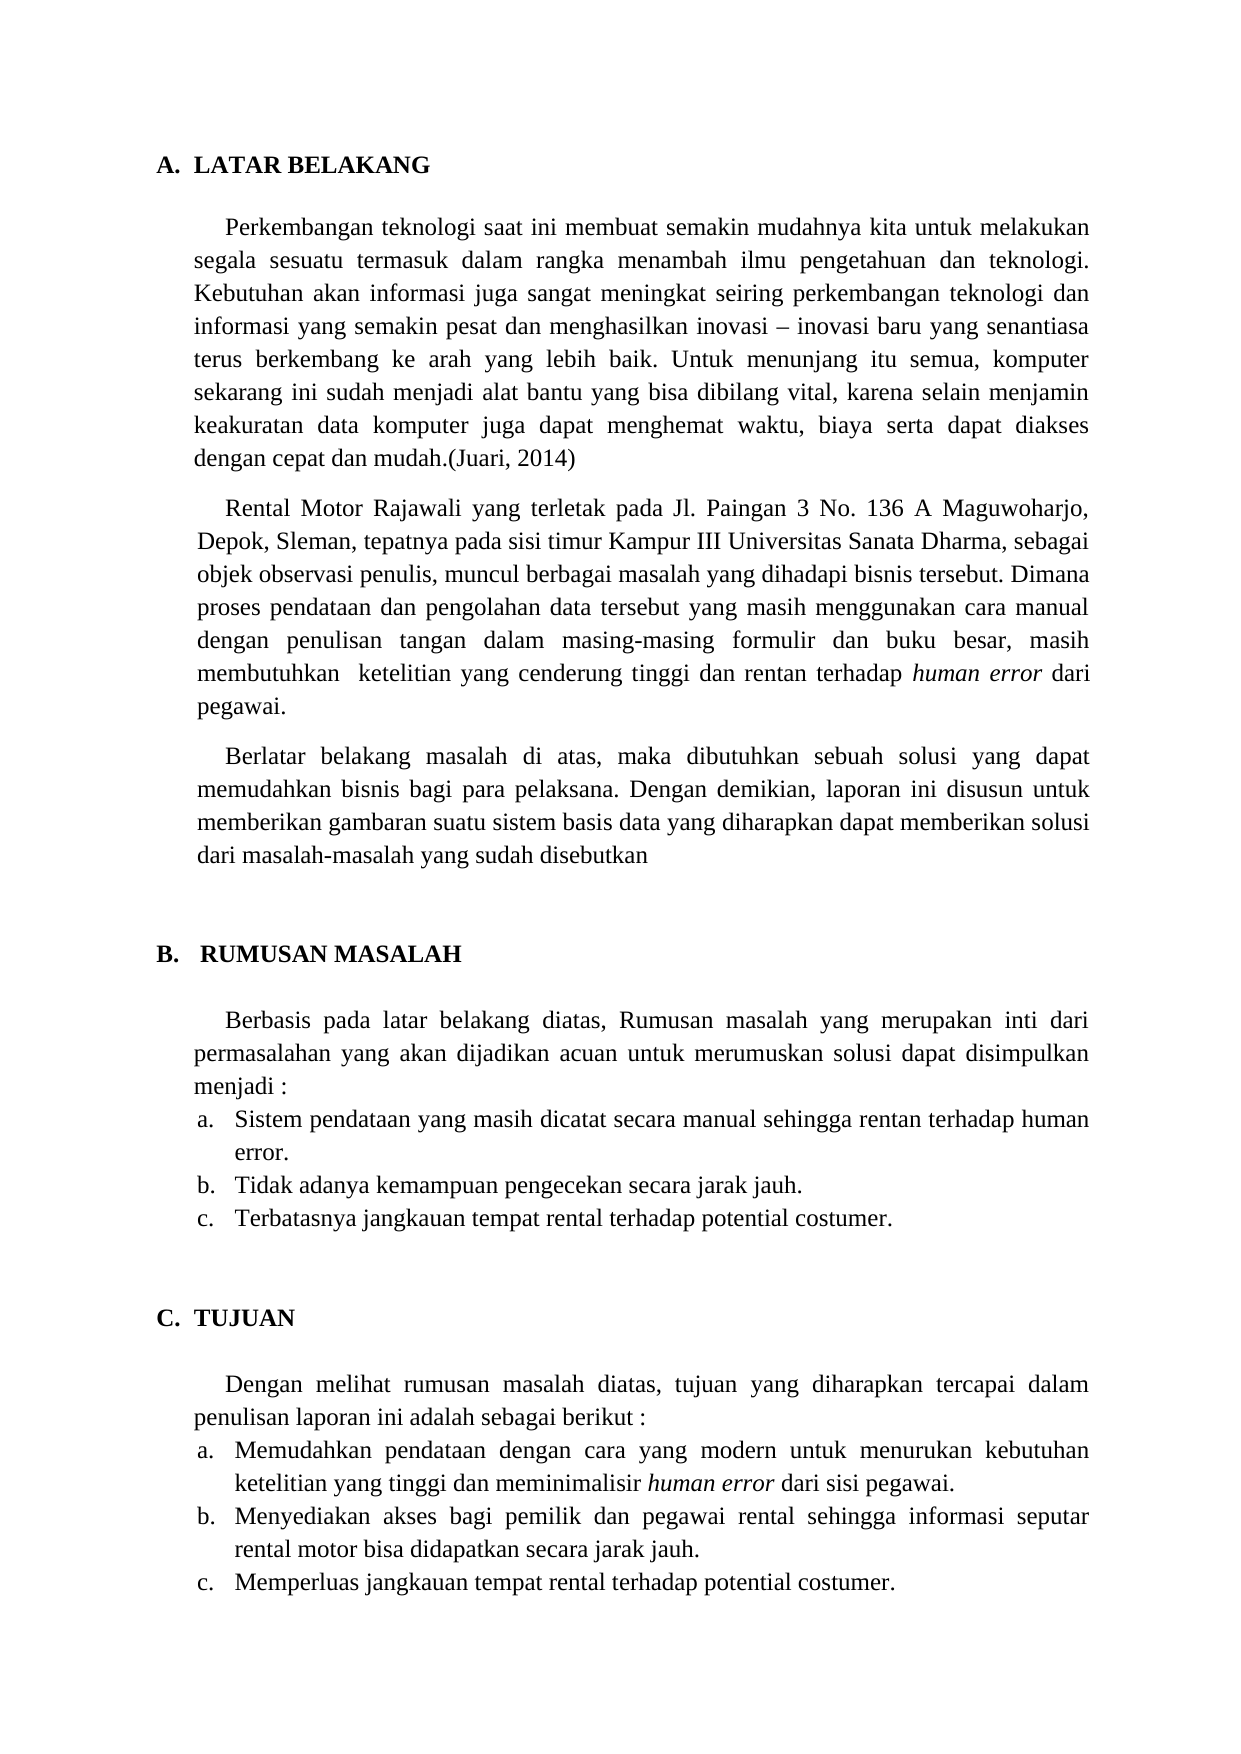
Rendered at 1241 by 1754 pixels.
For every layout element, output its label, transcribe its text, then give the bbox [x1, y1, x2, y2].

list RUMUSAN MASALAH [156, 939, 1090, 968]
list Memperluas jangkauan tempat rental terhadap potential costumer. [197, 1567, 1090, 1596]
text Berlatar belakang masalah di atas, maka dibutuhkan sebuah solusi yang dapat memudahkan bisnis bagi para pelaksana. Dengan demikian, laporan ini disusun untuk memberikan gambaran suatu sistem basis data yang diharapkan dapat memberikan solusi dari masalah-masalah yang sudah disebutkan [197, 741, 1090, 868]
list TUJUAN [156, 1303, 1090, 1331]
list Perkembangan teknologi saat ini membuat semakin mudahnya kita untuk melakukan segala sesuatu termasuk dalam rangka menambah ilmu pengetahuan dan teknologi. Kebutuhan akan informasi juga sangat meningkat seiring perkembangan teknologi dan informasi yang semakin pesat dan menghasilkan inovasi – inovasi baru yang senantiasa terus berkembang ke arah yang lebih baik. Untuk menunjang itu semua, komputer sekarang ini sudah menjadi alat bantu yang bisa dibilang vital, karena selain menjamin keakuratan data komputer juga dapat menghemat waktu, biaya serta dapat diakses dengan cepat dan mudah. [194, 212, 1090, 472]
list Dengan melihat rumusan masalah diatas, tujuan yang diharapkan tercapai dalam penulisan laporan ini adalah sebagai berikut : [194, 1369, 1090, 1431]
list Terbatasnya jangkauan tempat rental terhadap potential costumer. [197, 1203, 1090, 1232]
list Berbasis pada latar belakang diatas, Rumusan masalah yang merupakan inti dari permasalahan yang akan dijadikan acuan untuk merumuskan solusi dapat disimpulkan menjadi : [194, 1005, 1090, 1100]
list Memudahkan pendataan dengan cara yang modern untuk menurukan kebutuhan ketelitian yang tinggi dan meminimalisir human error dari sisi pegawai. [197, 1435, 1090, 1497]
list LATAR BELAKANG [156, 150, 1090, 179]
list Menyediakan akses bagi pemilik dan pegawai rental sehingga informasi seputar rental motor bisa didapatkan secara jarak jauh. [197, 1501, 1090, 1563]
list Sistem pendataan yang masih dicatat secara manual sehingga rentan terhadap human error. [197, 1104, 1090, 1166]
text Rental Motor Rajawali yang terletak pada Jl. Paingan 3 No. 136 A Maguwoharjo, Depok, Sleman, tepatnya pada sisi timur Kampur III Universitas Sanata Dharma, sebagai objek observasi penulis, muncul berbagai masalah yang dihadapi bisnis tersebut. Dimana proses pendataan dan pengolahan data tersebut yang masih menggunakan cara manual dengan penulisan tangan dalam masing-masing formulir dan buku besar, masih membutuhkan ketelitian yang cenderung tinggi dan rentan terhadap human error dari pegawai. [197, 493, 1090, 720]
list Tidak adanya kemampuan pengecekan secara jarak jauh. [197, 1170, 1090, 1199]
